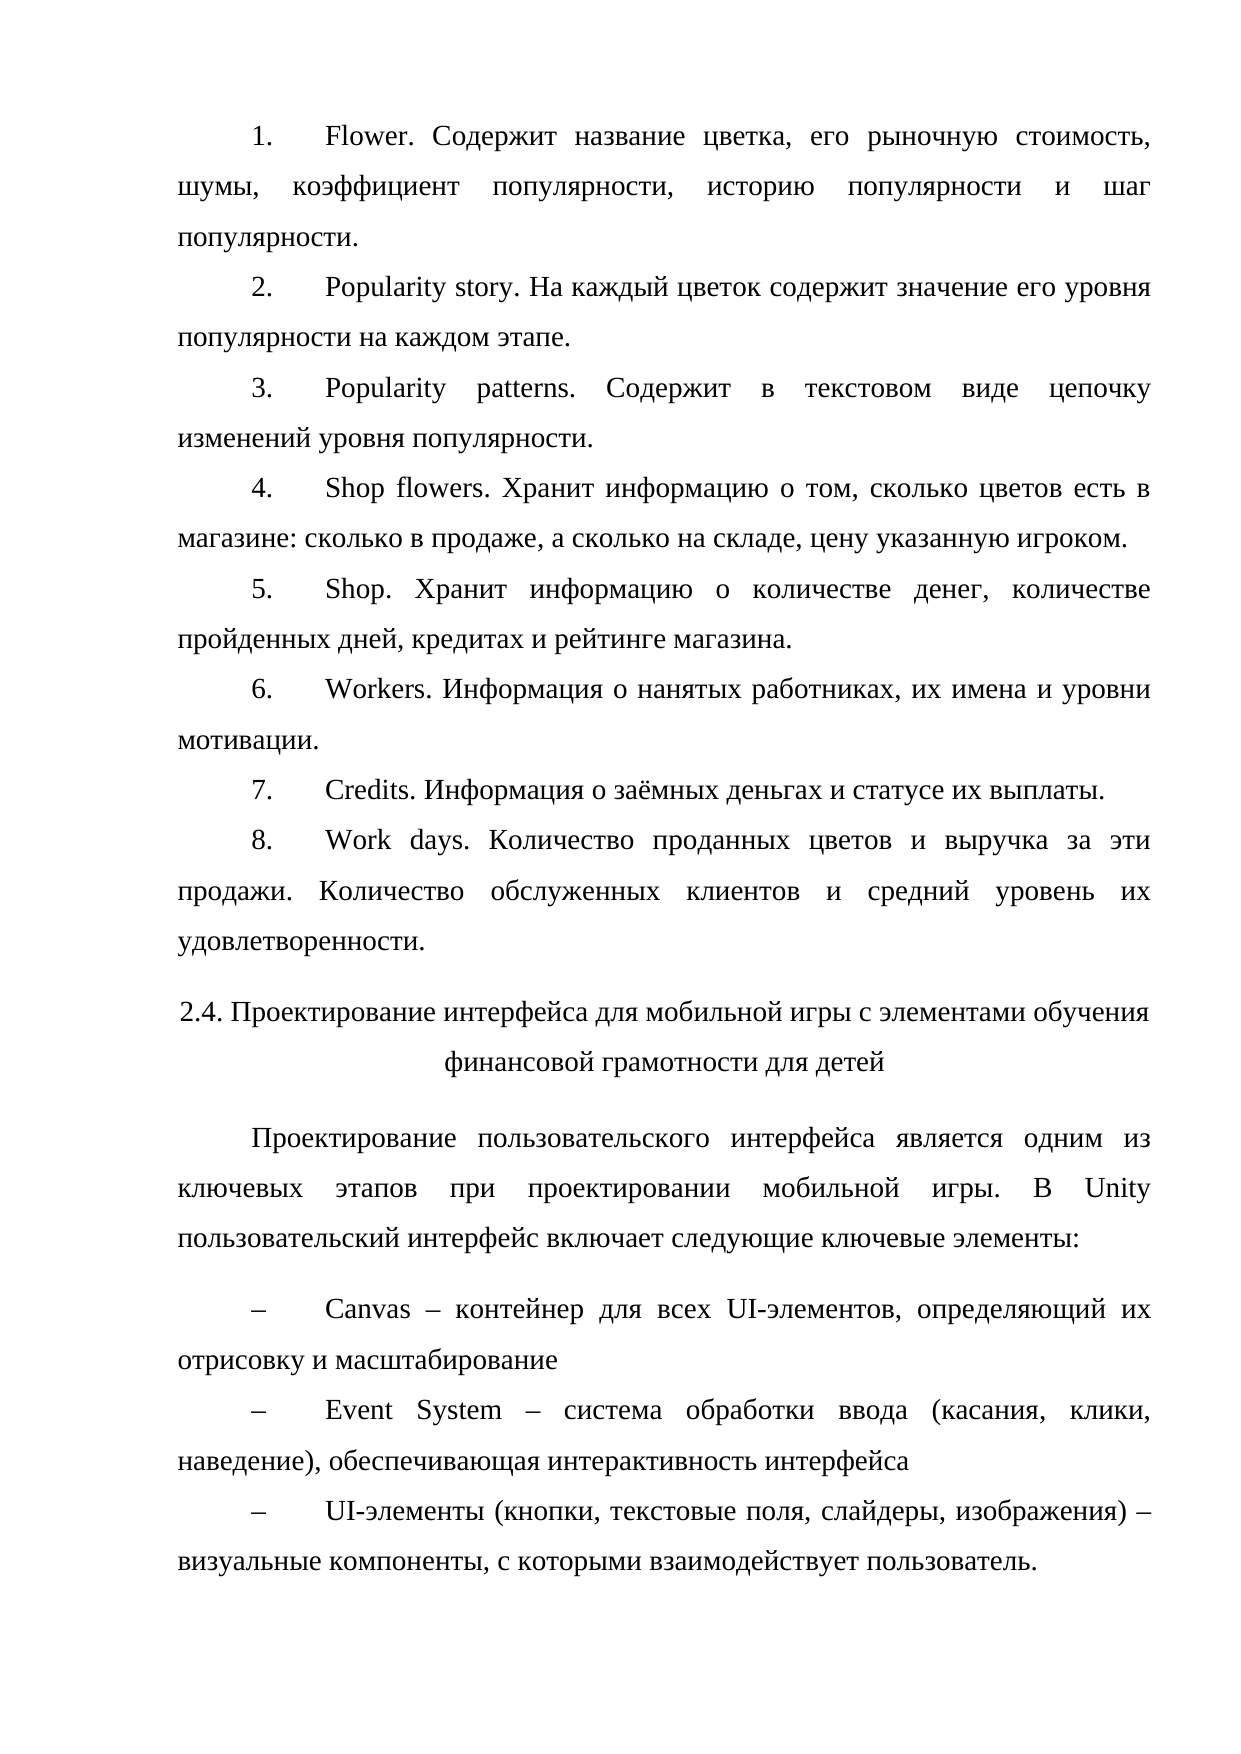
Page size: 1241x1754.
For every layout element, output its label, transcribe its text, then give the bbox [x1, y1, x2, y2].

list Credits. Информация о заёмных деньгах и статусе их выплаты. [177, 772, 1152, 806]
list Shop flowers. Хранит информацию о том, сколько цветов есть в магазине: сколько в продаже, а сколько на складе, цену указанную игроком. [177, 470, 1152, 554]
text Проектирование пользовательского интерфейса является одним из ключевых этапов при проектировании мобильной игры. В Unity пользовательский интерфейс включает следующие ключевые элементы: [177, 1120, 1152, 1254]
list Popularity story. На каждый цветок содержит значение его уровня популярности на каждом этапе. [177, 269, 1152, 353]
list Shop. Хранит информацию о количестве денег, количестве пройденных дней, кредитах и рейтинге магазина. [177, 571, 1152, 655]
list UI-элементы (кнопки, текстовые поля, слайдеры, изображения) – визуальные компоненты, с которыми взаимодействует пользователь. [177, 1493, 1152, 1577]
list Popularity patterns. Содержит в текстовом виде цепочку изменений уровня популярности. [177, 370, 1152, 453]
list Work days. Количество проданных цветов и выручка за эти продажи. Количество обслуженных клиентов и средний уровень их удовлетворенности. [177, 822, 1152, 957]
subtitle 2.4. Проектирование интерфейса для мобильной игры с элементами обучения финансовой грамотности для детей [177, 994, 1152, 1078]
list Canvas – контейнер для всех UI-элементов, определяющий их отрисовку и масштабирование [177, 1292, 1152, 1376]
list Event System – система обработки ввода (касания, клики, наведение), обеспечивающая интерактивность интерфейса [177, 1392, 1152, 1476]
list Flower. Содержит название цветка, его рыночную стоимость, шумы, коэффициент популярности, историю популярности и шаг популярности. [177, 118, 1152, 252]
list Workers. Информация о нанятых работниках, их имена и уровни мотивации. [177, 672, 1152, 755]
